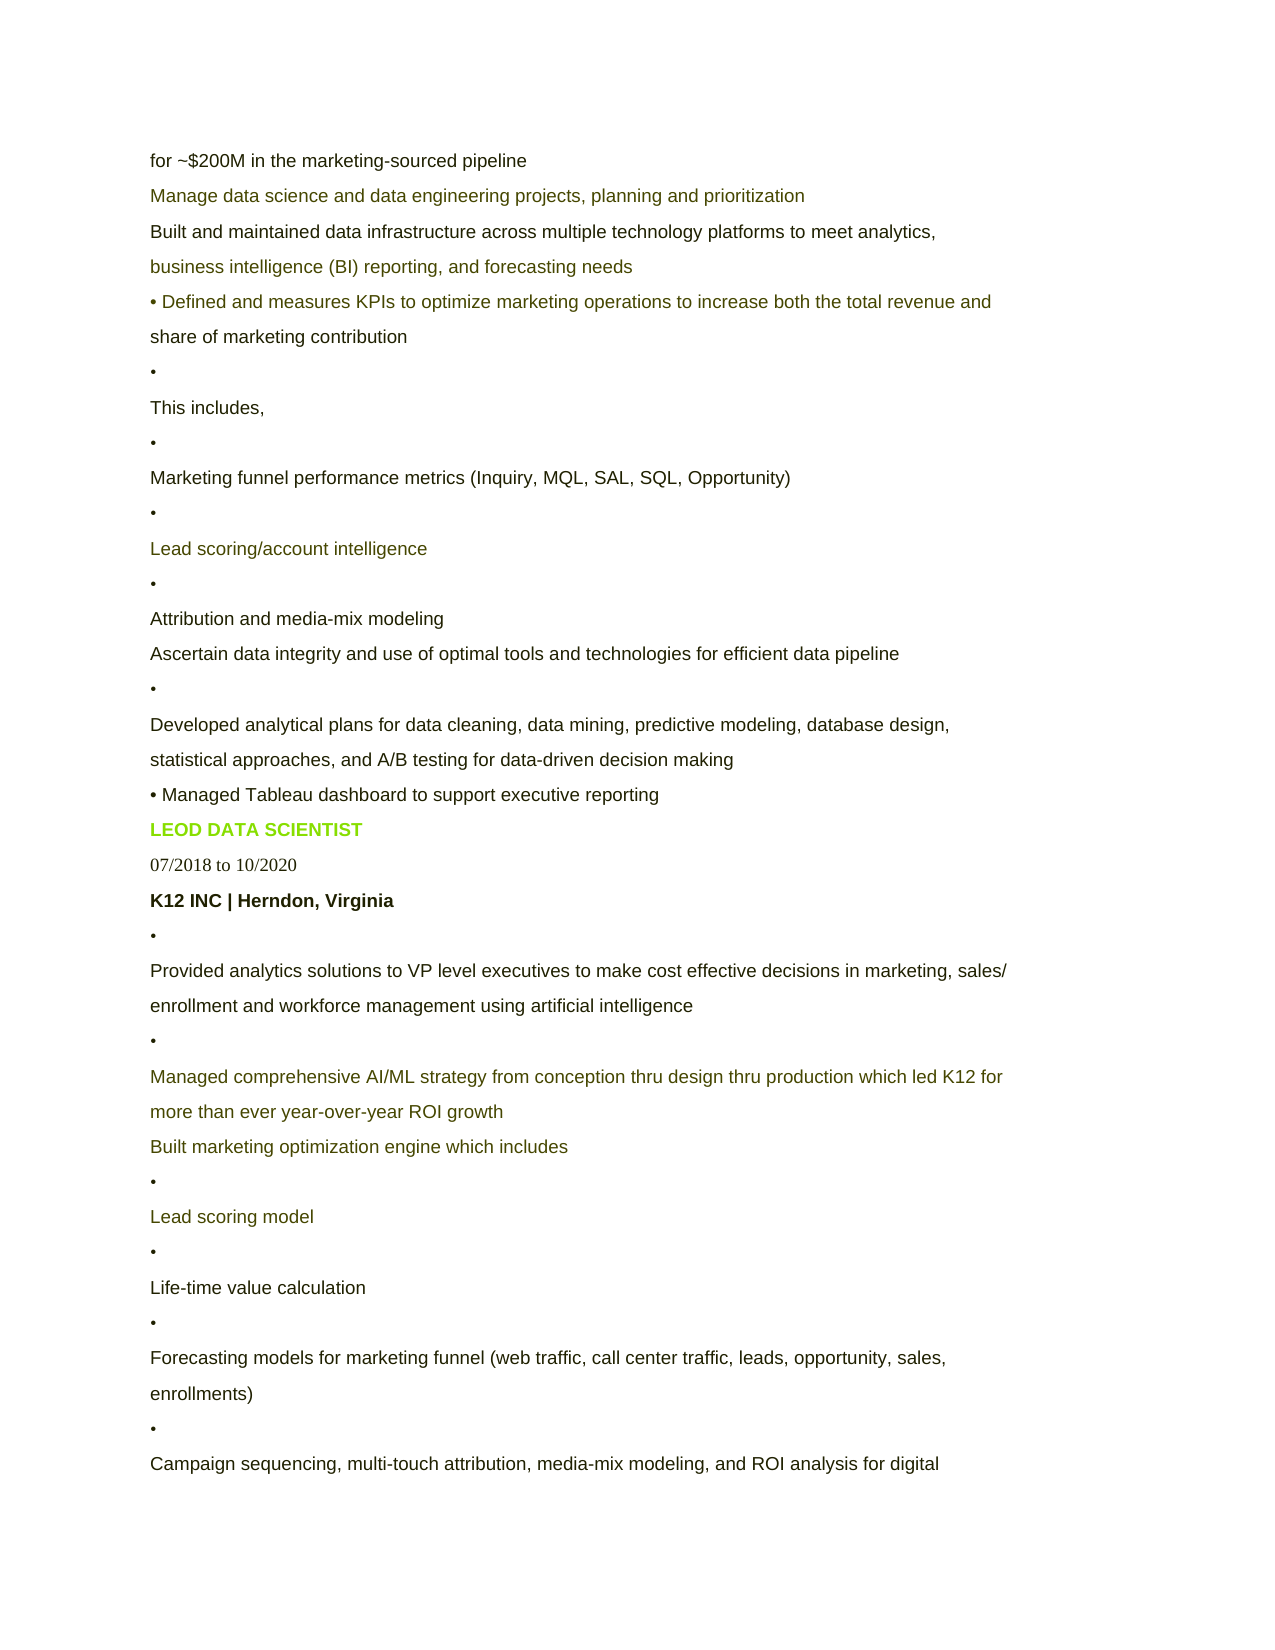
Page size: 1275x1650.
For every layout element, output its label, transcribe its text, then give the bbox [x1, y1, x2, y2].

text • [150, 1171, 1125, 1193]
text Lead scoring/account intelligence [150, 537, 1125, 559]
text • [150, 924, 1125, 946]
text Life-time value calculation [150, 1277, 1125, 1298]
text • [150, 361, 1125, 383]
text for ~$200M in the marketing-sourced pipeline [150, 150, 1125, 172]
text • Managed Tableau dashboard to support executive reporting [150, 784, 1125, 805]
text • [150, 502, 1125, 524]
text • Defined and measures KPIs to optimize marketing operations to increase both the total revenue and [150, 291, 1125, 312]
text Manage data science and data engineering projects, planning and prioritization [150, 185, 1125, 207]
text • [150, 678, 1125, 700]
text K12 INC | Herndon, Virginia [150, 889, 1125, 911]
text • [150, 1417, 1125, 1439]
text enrollment and workforce management using artificial intelligence [150, 995, 1125, 1017]
text Lead scoring model [150, 1206, 1125, 1228]
text • [150, 572, 1125, 594]
text share of marketing contribution [150, 326, 1125, 348]
text Campaign sequencing, multi-touch attribution, media-mix modeling, and ROI analysis for digital [150, 1453, 1125, 1474]
text • [150, 1312, 1125, 1333]
text business intelligence (BI) reporting, and forecasting needs [150, 256, 1125, 277]
text Attribution and media-mix modeling [150, 608, 1125, 629]
text Built and maintained data infrastructure across multiple technology platforms to meet analytics, [150, 220, 1125, 242]
text 07/2018 to 10/2020 [150, 854, 1125, 876]
text Managed comprehensive AI/ML strategy from conception thru design thru production which led K12 for [150, 1065, 1125, 1087]
text Ascertain data integrity and use of optimal tools and technologies for efficient data pipeline [150, 643, 1125, 664]
text Built marketing optimization engine which includes [150, 1136, 1125, 1157]
text LEOD DATA SCIENTIST [150, 819, 1125, 841]
text Developed analytical plans for data cleaning, data mining, predictive modeling, database design, [150, 713, 1125, 735]
text • [150, 1241, 1125, 1263]
text Forecasting models for marketing funnel (web traffic, call center traffic, leads, opportunity, sales, [150, 1347, 1125, 1369]
text • [150, 432, 1125, 453]
text statistical approaches, and A/B testing for data-driven decision making [150, 748, 1125, 770]
text enrollments) [150, 1382, 1125, 1404]
text This includes, [150, 396, 1125, 418]
text more than ever year-over-year ROI growth [150, 1101, 1125, 1122]
text Provided analytics solutions to VP level executives to make cost effective decisions in marketing, sales/ [150, 960, 1125, 981]
text Marketing funnel performance metrics (Inquiry, MQL, SAL, SQL, Opportunity) [150, 467, 1125, 488]
text • [150, 1030, 1125, 1052]
